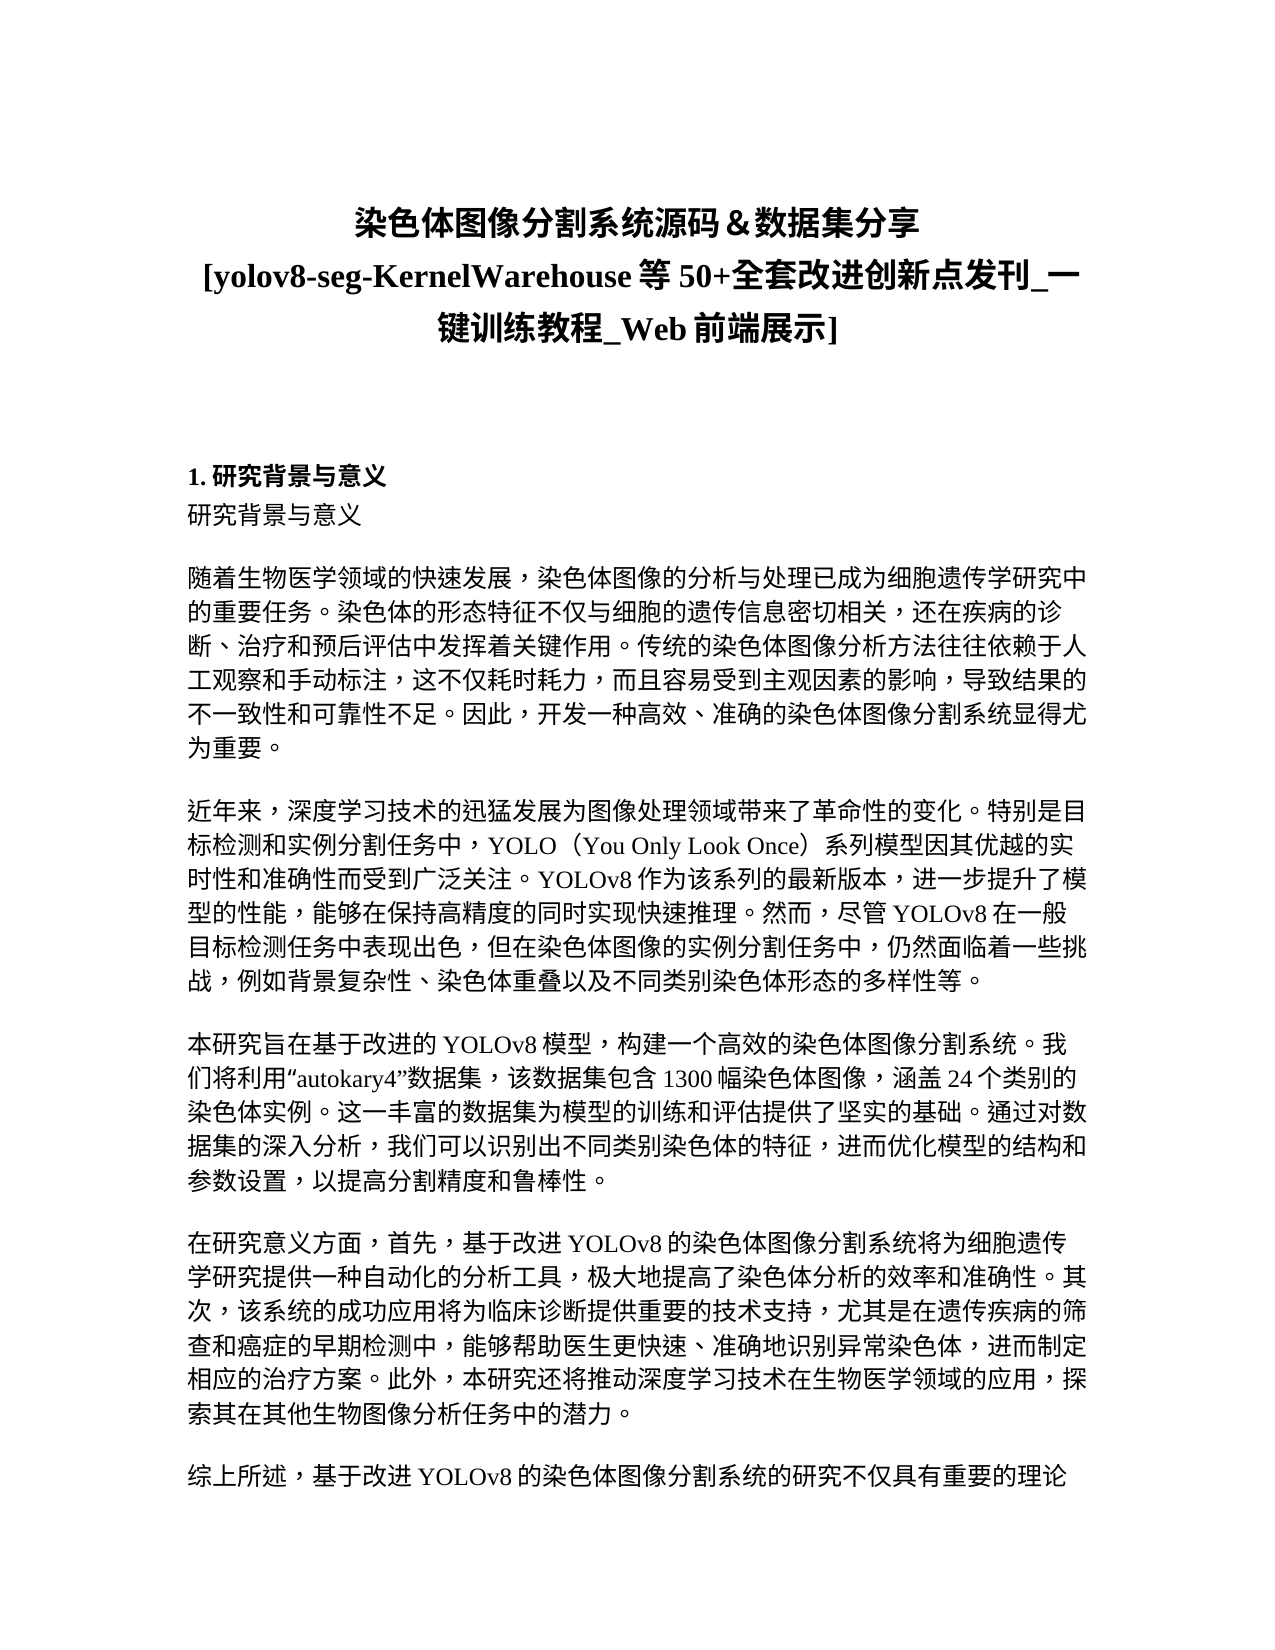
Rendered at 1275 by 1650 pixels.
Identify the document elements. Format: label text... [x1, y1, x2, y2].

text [187, 498, 1087, 1493]
subtitle 染色体图像分割系统源码＆数据集分享 [yolov8-seg-KernelWarehouse等50+全套改进创新点发刊_一键训练教程_Web前端展示] [187, 200, 1087, 350]
subtitle 1. 研究背景与意义 [187, 459, 1087, 493]
